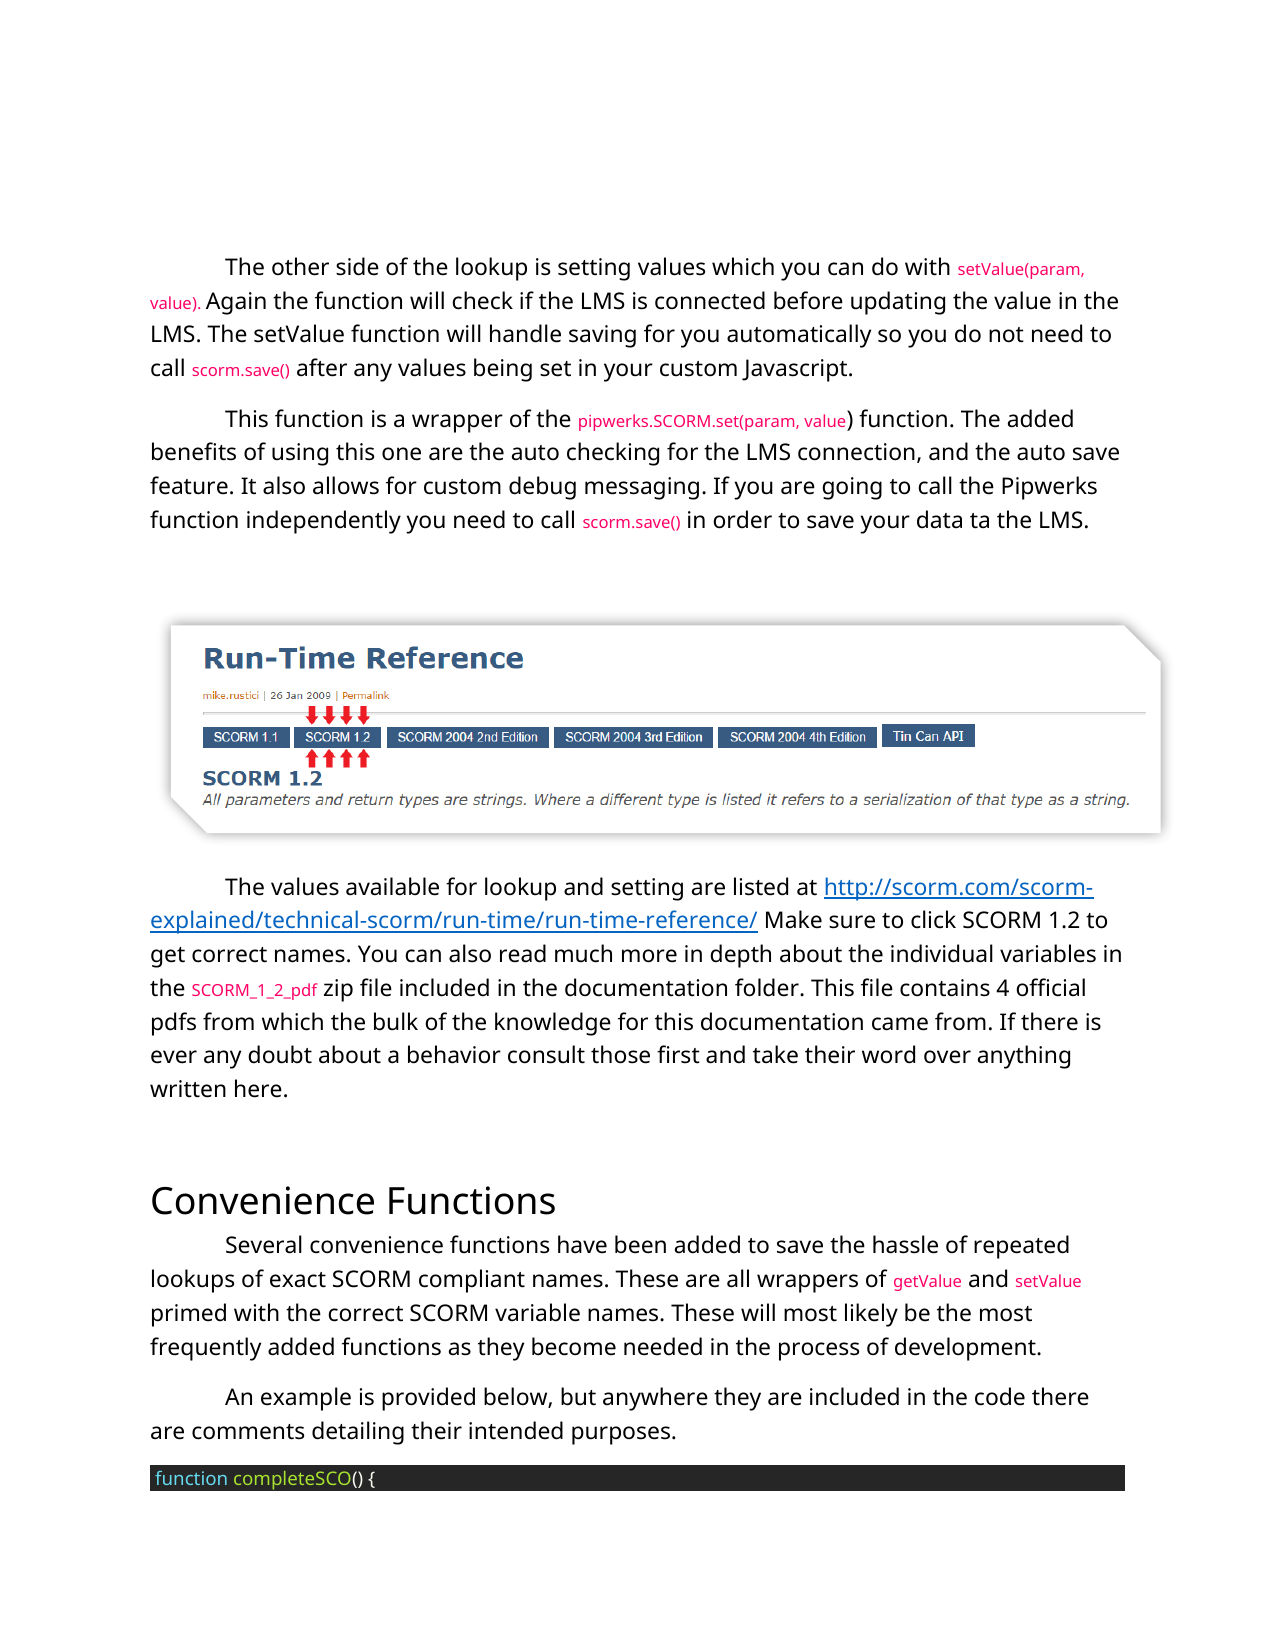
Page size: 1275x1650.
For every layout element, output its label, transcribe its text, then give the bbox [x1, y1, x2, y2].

picture [186, 640, 1145, 818]
text The values available for lookup and setting are listed at http://scorm.com/scorm-explained/technical-scorm/run-time/run-time-reference/ Make sure to click SCORM 1.2 to get correct names. You can also read much more in depth about the individual variables in the SCORM_1_2_pdf zip file included in the documentation folder. This file contains 4 official pdfs from which the bulk of the knowledge for this documentation came from. If there is ever any doubt about a behavior consult those first and take their word over anything written here. [150, 871, 1125, 1104]
text An example is provided below, but anywhere they are included in the code there are comments detailing their intended purposes. [150, 1381, 1125, 1446]
text function completeSCO() { [150, 1465, 1125, 1491]
text This function is a wrapper of the pipwerks.SCORM.set(param, value) function. The added benefits of using this one are the auto checking for the LMS connection, and the auto save feature. It also allows for custom debug messaging. If you are going to call the Pipwerks function independently you need to call scorm.save() in order to save your data ta the LMS. [150, 402, 1125, 535]
text The other side of the lookup is setting values which you can do with setValue(param, value). Again the function will check if the LMS is connected before updating the value in the LMS. The setValue function will handle saving for you automatically so you do not need to call scorm.save() after any values being set in your custom Javascript. [150, 251, 1125, 383]
subtitle Convenience Functions [150, 1174, 1125, 1225]
